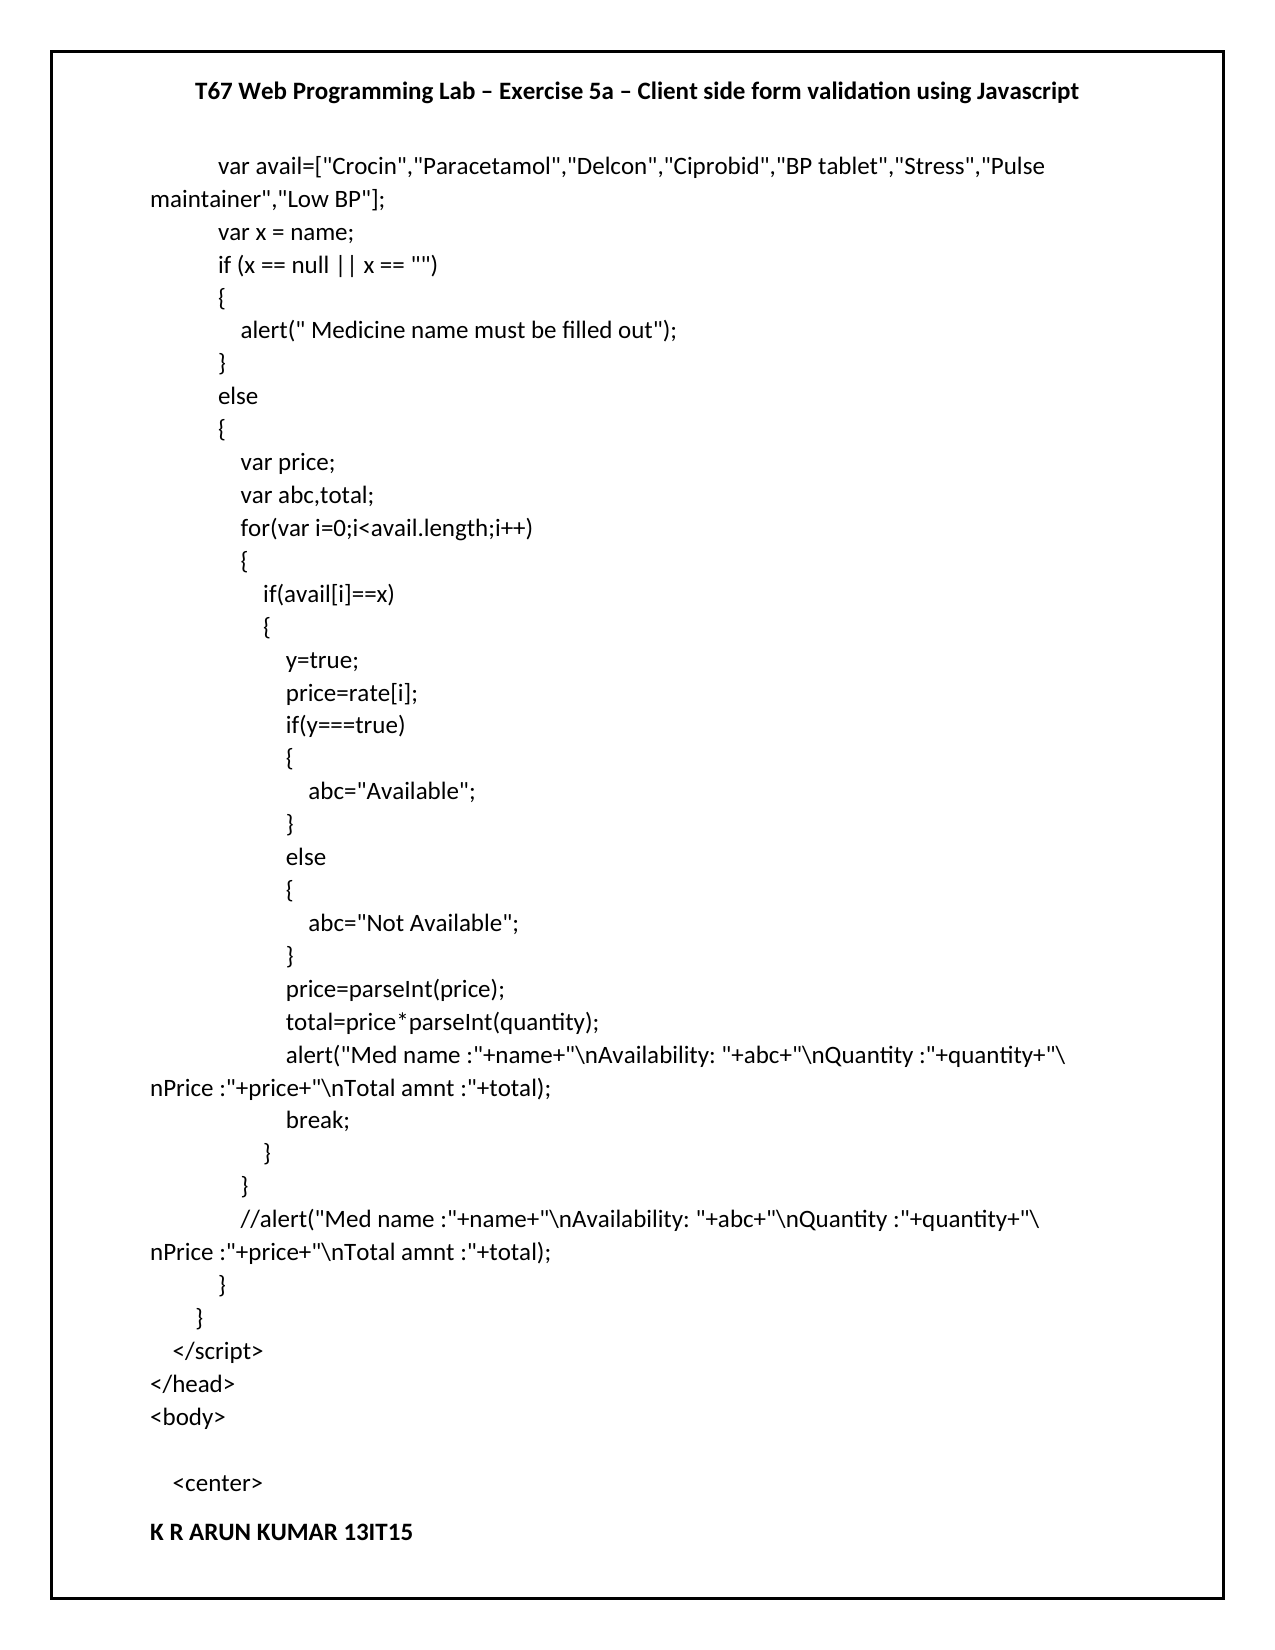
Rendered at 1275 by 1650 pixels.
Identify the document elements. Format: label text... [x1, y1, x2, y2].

text { [150, 413, 1125, 444]
text else [150, 841, 1125, 872]
text } [150, 1302, 1125, 1333]
text if(avail[i]==x) [150, 578, 1125, 608]
text var abc,total; [150, 479, 1125, 510]
text break; [150, 1104, 1125, 1135]
text } [150, 347, 1125, 378]
text else [150, 380, 1125, 411]
text if(y===true) [150, 709, 1125, 740]
text { [150, 545, 1125, 576]
text var x = name; [150, 216, 1125, 246]
text { [150, 874, 1125, 905]
text } [150, 1170, 1125, 1201]
text alert(" Medicine name must be filled out"); [150, 314, 1125, 345]
text <center> [150, 1467, 1125, 1497]
text </script> [150, 1335, 1125, 1366]
text var price; [150, 446, 1125, 477]
text //alert("Med name :"+name+"\nAvailability: "+abc+"\nQuantity :"+quantity+"\nPrice :"+price+"\nTotal amnt :"+total); [150, 1203, 1125, 1267]
text } [150, 1137, 1125, 1168]
text var avail=["Crocin","Paracetamol","Delcon","Ciprobid","BP tablet","Stress","Pulse maintainer","Low BP"]; [150, 150, 1125, 213]
text abc="Available"; [150, 775, 1125, 806]
text <body> [150, 1401, 1125, 1431]
text alert("Med name :"+name+"\nAvailability: "+abc+"\nQuantity :"+quantity+"\nPrice :"+price+"\nTotal amnt :"+total); [150, 1039, 1125, 1102]
text price=rate[i]; [150, 677, 1125, 707]
text { [150, 611, 1125, 641]
text abc="Not Available"; [150, 907, 1125, 938]
text { [150, 282, 1125, 312]
text } [150, 808, 1125, 839]
text for(var i=0;i<avail.length;i++) [150, 512, 1125, 543]
text } [150, 1269, 1125, 1300]
text </head> [150, 1368, 1125, 1398]
text { [150, 742, 1125, 773]
text if (x == null || x == "") [150, 249, 1125, 279]
text total=price*parseInt(quantity); [150, 1006, 1125, 1036]
text y=true; [150, 644, 1125, 674]
text } [150, 940, 1125, 971]
text price=parseInt(price); [150, 973, 1125, 1003]
